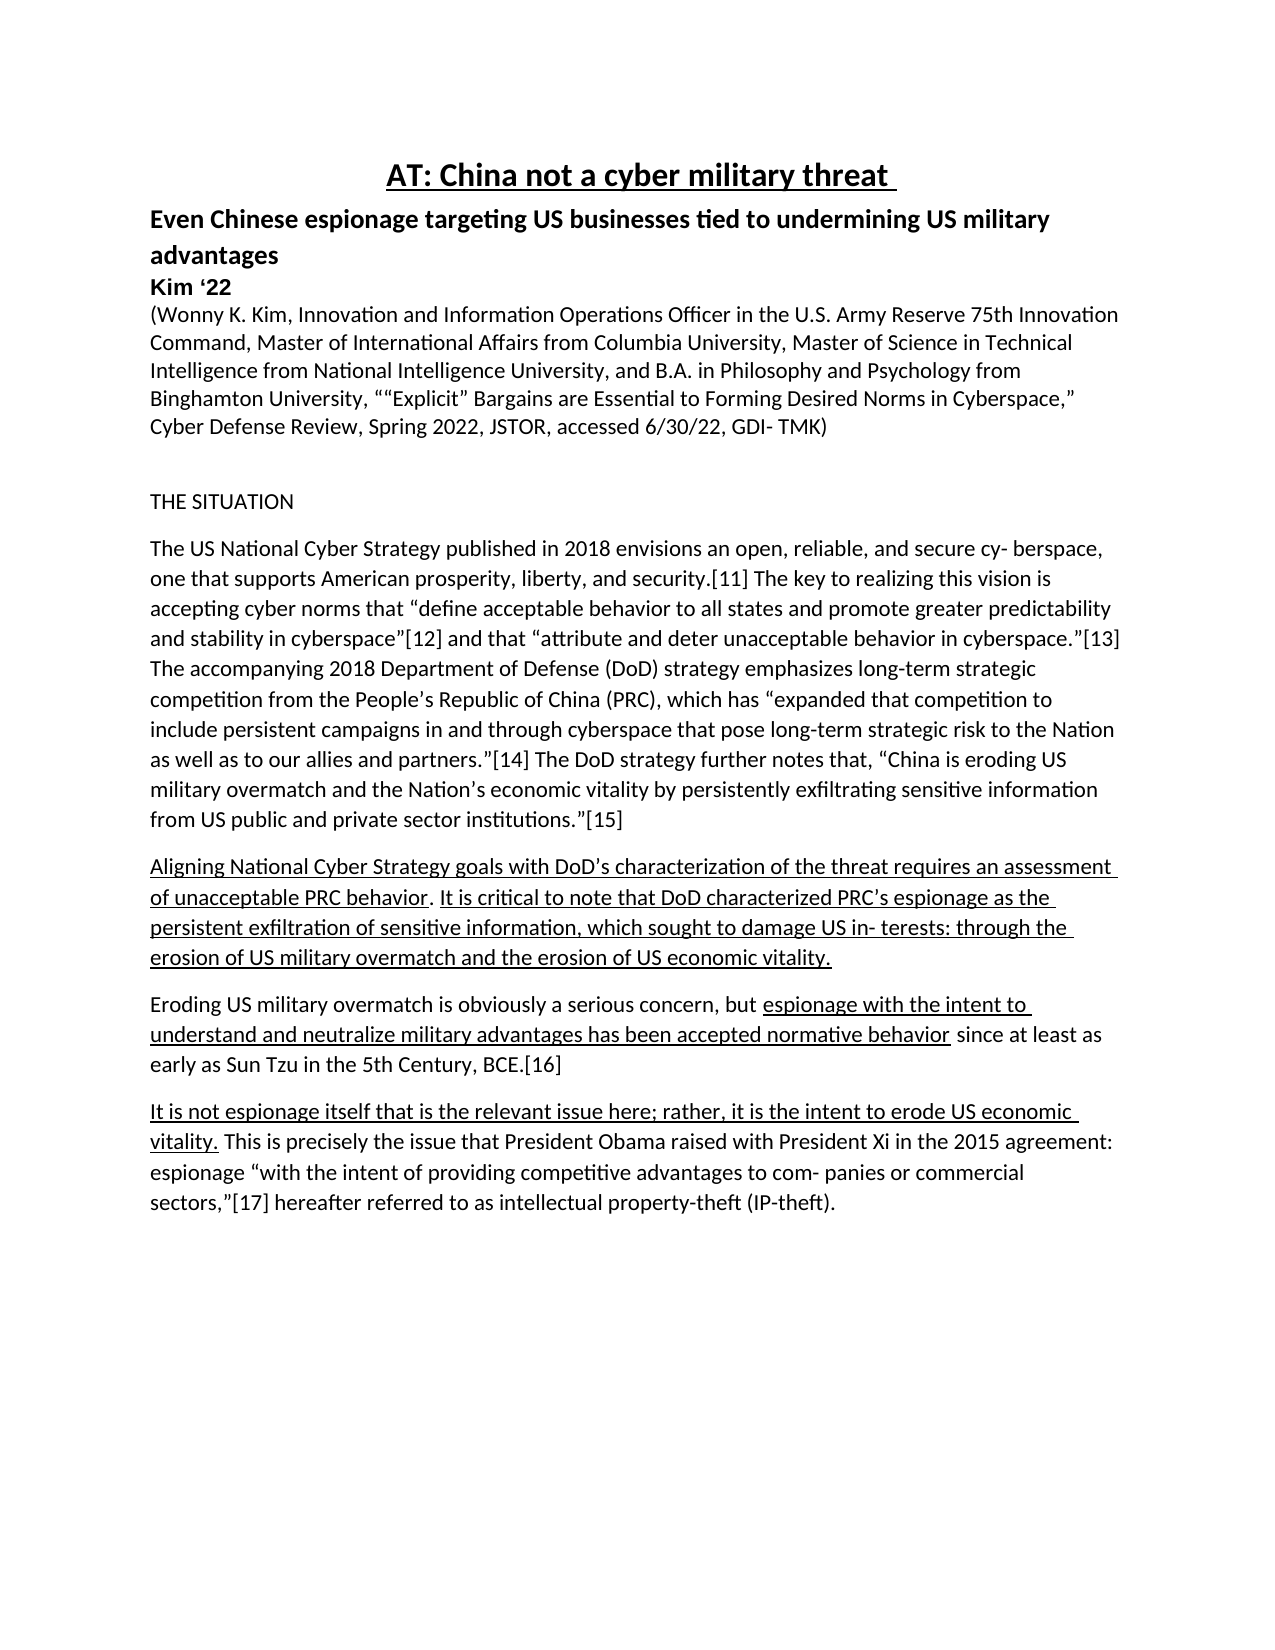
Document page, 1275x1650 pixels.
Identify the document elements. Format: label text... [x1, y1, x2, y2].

text Aligning National Cyber Strategy goals with DoD’s characterization of the threat requires an assessment of unacceptable PRC behavior. It is critical to note that DoD characterized PRC’s espionage as the persistent exfiltration of sensitive information, which sought to damage US in- terests: through the erosion of US military overmatch and the erosion of US economic vitality. [150, 852, 1125, 971]
text The US National Cyber Strategy published in 2018 envisions an open, reliable, and secure cy- berspace, one that supports American prosperity, liberty, and security.[11] The key to realizing this vision is accepting cyber norms that “define acceptable behavior to all states and promote greater predictability and stability in cyberspace”[12] and that “attribute and deter unacceptable behavior in cyberspace.”[13] The accompanying 2018 Department of Defense (DoD) strategy emphasizes long-term strategic competition from the People’s Republic of China (PRC), which has “expanded that competition to include persistent campaigns in and through cyberspace that pose long-term strategic risk to the Nation as well as to our allies and partners.”[14] The DoD strategy further notes that, “China is eroding US military overmatch and the Nation’s economic vitality by persistently exfiltrating sensitive information from US public and private sector institutions.”[15] [150, 534, 1125, 834]
subtitle AT: China not a cyber military threat [150, 154, 1125, 195]
text Kim ‘22 [150, 273, 1125, 300]
text Eroding US military overmatch is obviously a serious concern, but espionage with the intent to understand and neutralize military advantages has been accepted normative behavior since at least as early as Sun Tzu in the 5th Century, BCE.[16] [150, 990, 1125, 1078]
subtitle Even Chinese espionage targeting US businesses tied to undermining US military advantages [150, 202, 1125, 271]
text (Wonny K. Kim, Innovation and Information Operations Officer in the U.S. Army Reserve 75th Innovation Command, Master of International Affairs from Columbia University, Master of Science in Technical Intelligence from National Intelligence University, and B.A. in Philosophy and Psychology from Binghamton University, ““Explicit” Bargains are Essential to Forming Desired Norms in Cyberspace,” Cyber Defense Review, Spring 2022, JSTOR, accessed 6/30/22, GDI- TMK) [150, 300, 1125, 440]
text THE SITUATION [150, 487, 1125, 515]
text It is not espionage itself that is the relevant issue here; rather, it is the intent to erode US economic vitality. This is precisely the issue that President Obama raised with President Xi in the 2015 agreement: espionage “with the intent of providing competitive advantages to com- panies or commercial sectors,”[17] hereafter referred to as intellectual property-theft (IP-theft). [150, 1097, 1125, 1216]
